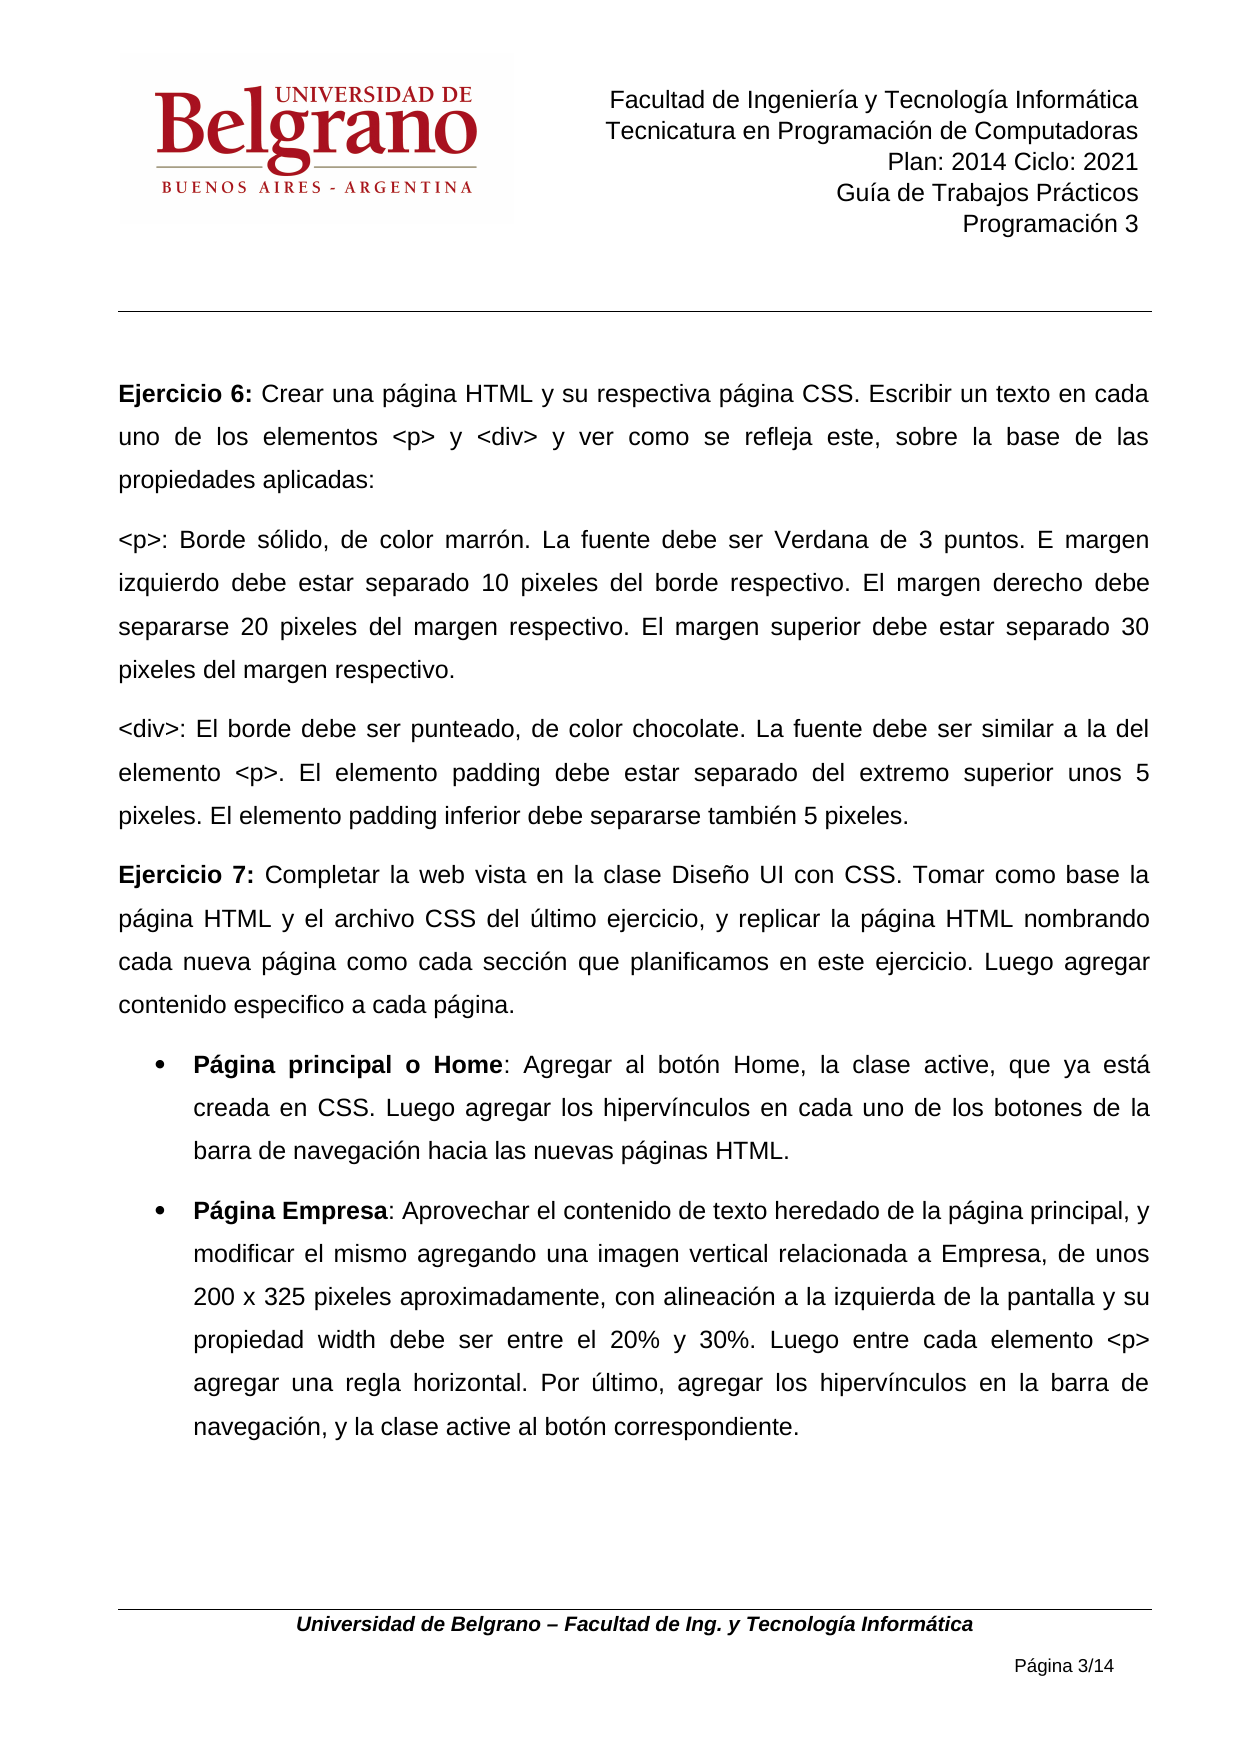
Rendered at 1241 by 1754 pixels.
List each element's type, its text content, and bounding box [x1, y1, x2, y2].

text Ejercicio 6: Crear una página HTML y su respectiva página CSS. Escribir un texto en cada uno de los elementos <p> y <div> y ver como se refleja este, sobre la base de las propiedades aplicadas: [118, 379, 1152, 494]
list Página Empresa: Aprovechar el contenido de texto heredado de la página principal, y modificar el mismo agregando una imagen vertical relacionada a Empresa, de unos 200 x 325 pixeles aproximadamente, con alineación a la izquierda de la pantalla y su propiedad width debe ser entre el 20% y 30%. Luego entre cada elemento <p> agregar una regla horizontal. Por último, agregar los hipervínculos en la barra de navegación, y la clase active al botón correspondiente. [156, 1196, 1152, 1440]
text Ejercicio 7: Completar la web vista en la clase Diseño UI con CSS. Tomar como base la página HTML y el archivo CSS del último ejercicio, y replicar la página HTML nombrando cada nueva página como cada sección que planificamos en este ejercicio. Luego agregar contenido especifico a cada página. [118, 861, 1152, 1019]
picture [120, 53, 514, 224]
text <div>: El borde debe ser punteado, de color chocolate. La fuente debe ser similar a la del elemento <p>. El elemento padding debe estar separado del extremo superior unos 5 pixeles. El elemento padding inferior debe separarse también 5 pixeles. [118, 714, 1152, 829]
list Página principal o Home: Agregar al botón Home, la clase active, que ya está creada en CSS. Luego agregar los hipervínculos en cada uno de los botones de la barra de navegación hacia las nuevas páginas HTML. [156, 1050, 1152, 1165]
text <p>: Borde sólido, de color marrón. La fuente debe ser Verdana de 3 puntos. E margen izquierdo debe estar separado 10 pixeles del borde respectivo. El margen derecho debe separarse 20 pixeles del margen respectivo. El margen superior debe estar separado 30 pixeles del margen respectivo. [118, 525, 1152, 683]
